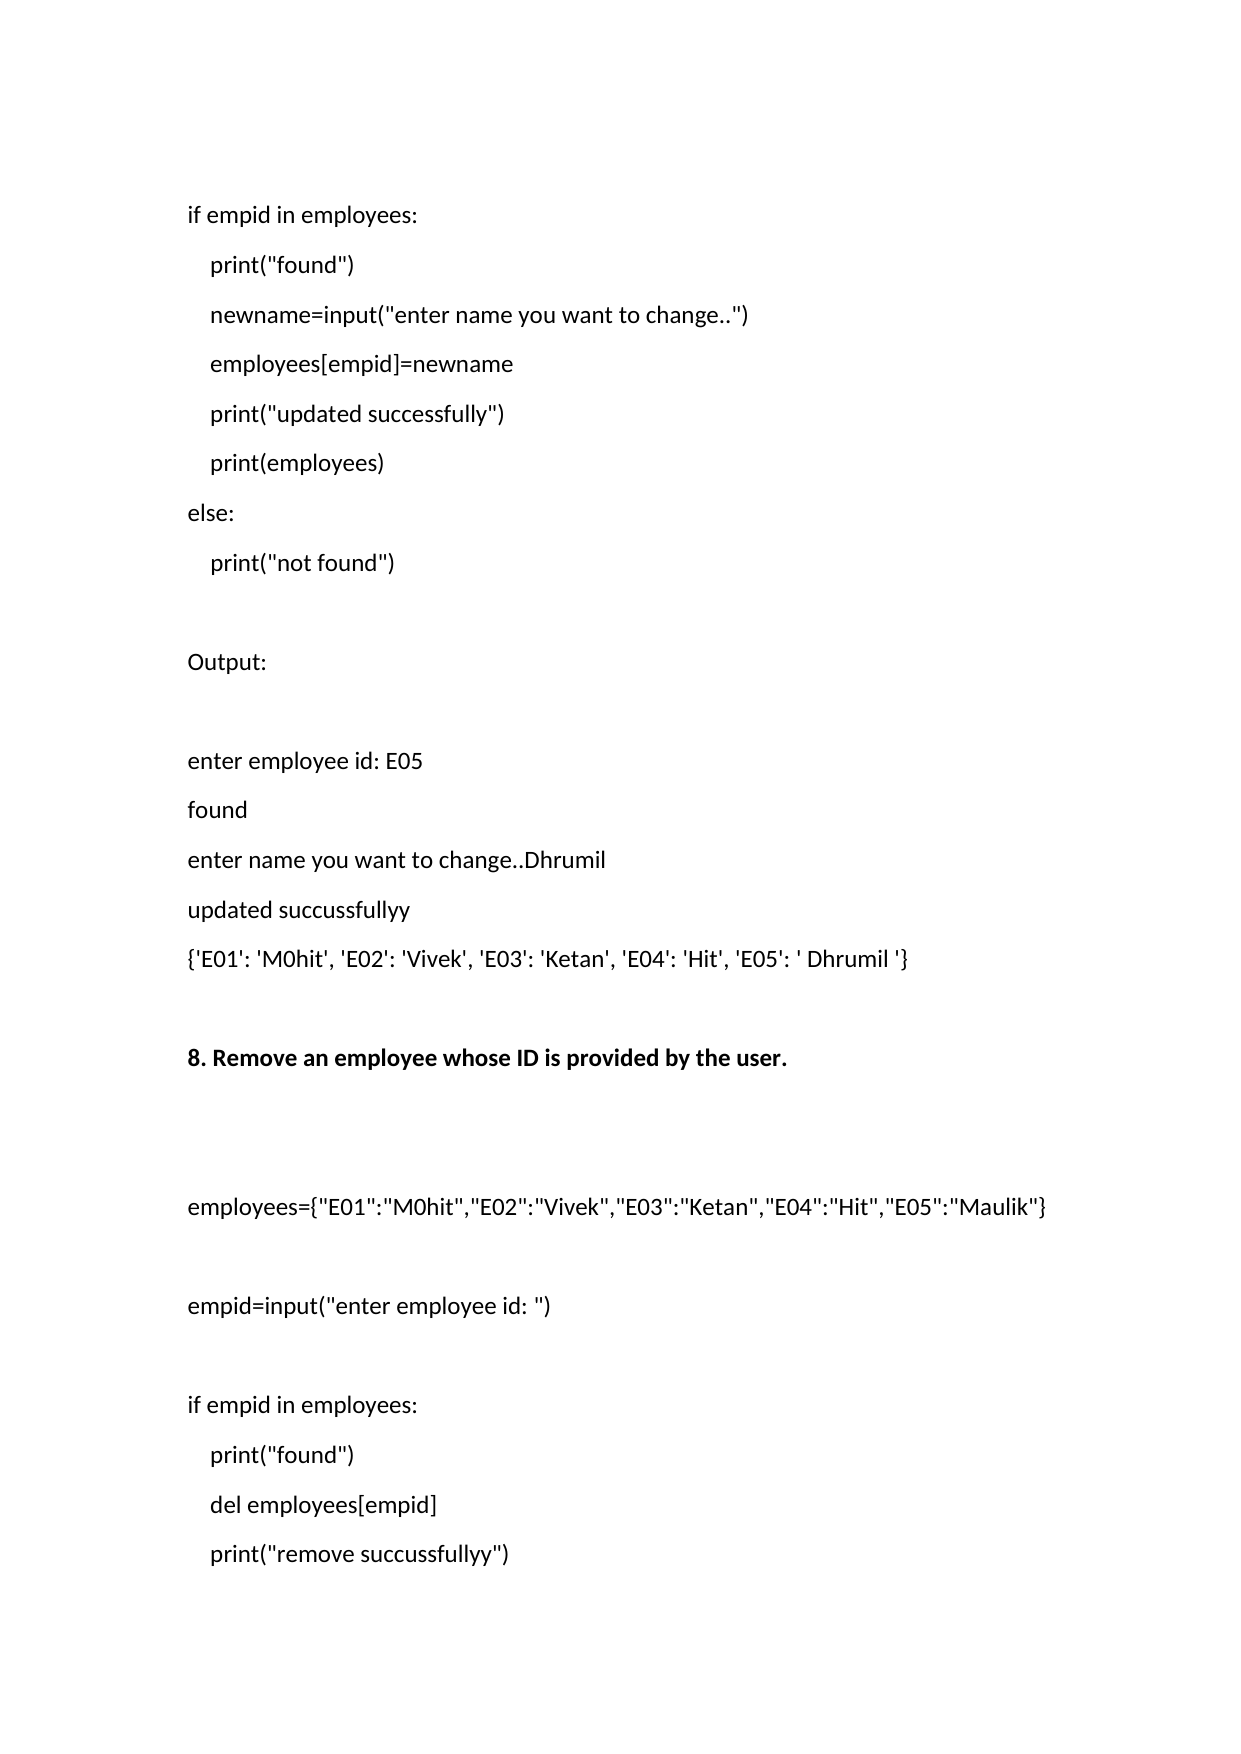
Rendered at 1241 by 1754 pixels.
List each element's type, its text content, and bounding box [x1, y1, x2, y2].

text del employees[empid] [187, 1489, 1053, 1519]
text employees={"E01":"M0hit","E02":"Vivek","E03":"Ketan","E04":"Hit","E05":"Maulik"} [187, 1191, 1053, 1222]
text print("updated successfully") [187, 398, 1053, 428]
text print("not found") [187, 547, 1053, 577]
text else: [187, 497, 1053, 528]
text enter employee id: E05 [187, 745, 1053, 776]
text print("remove succussfullyy") [187, 1538, 1053, 1569]
text employees[empid]=newname [187, 348, 1053, 379]
text print("found") [187, 249, 1053, 280]
text found [187, 794, 1053, 825]
text newname=input("enter name you want to change..") [187, 299, 1053, 329]
text print("found") [187, 1439, 1053, 1470]
text {'E01': 'M0hit', 'E02': 'Vivek', 'E03': 'Ketan', 'E04': 'Hit', 'E05': ' Dhrumil '} [187, 943, 1053, 974]
text print(employees) [187, 447, 1053, 478]
text Output: [187, 646, 1053, 676]
text enter name you want to change..Dhrumil [187, 844, 1053, 875]
text if empid in employees: [187, 1389, 1053, 1420]
text empid=input("enter employee id: ") [187, 1290, 1053, 1321]
list Remove an employee whose ID is provided by the user. [187, 1042, 1053, 1073]
text updated succussfullyy [187, 894, 1053, 924]
text if empid in employees: [187, 199, 1053, 230]
